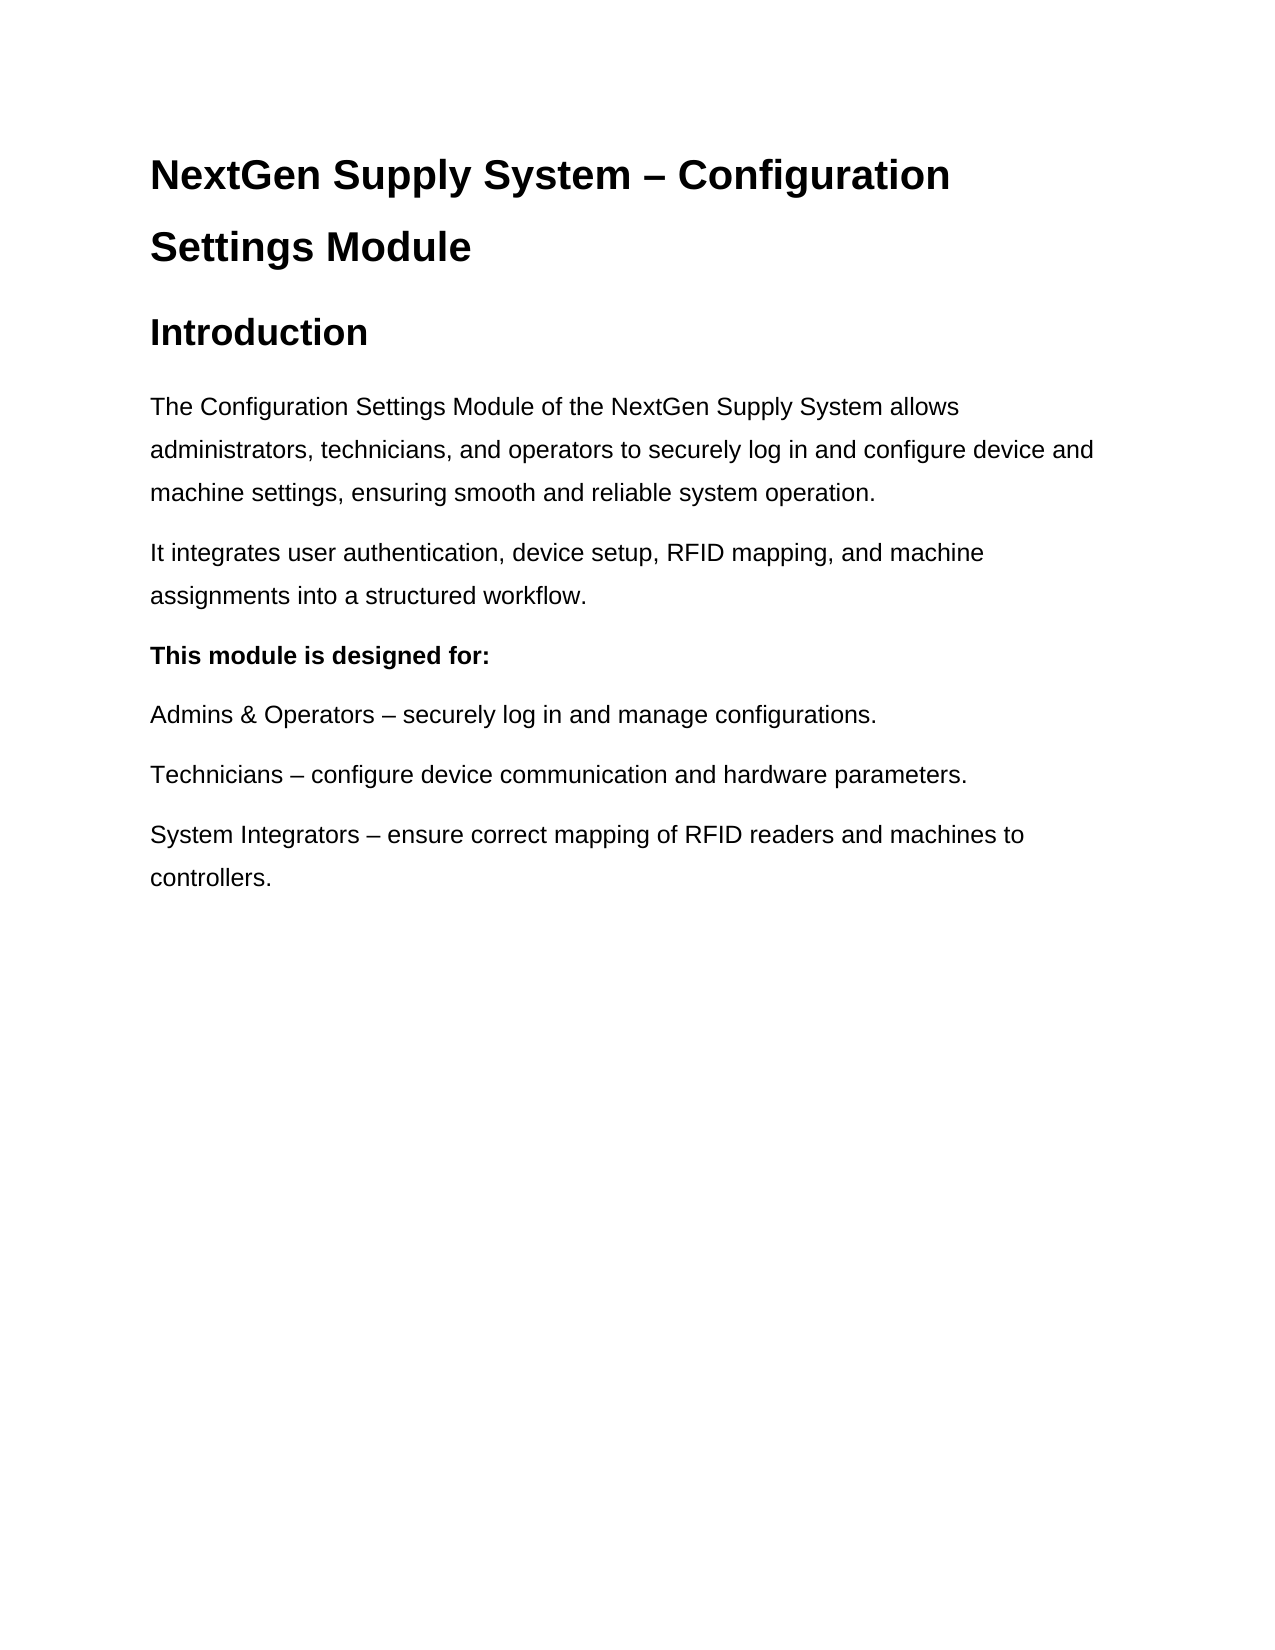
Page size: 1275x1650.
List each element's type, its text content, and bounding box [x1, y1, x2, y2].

text System Integrators – ensure correct mapping of RFID readers and machines to controllers. [150, 820, 1125, 892]
text NextGen Supply System – Configuration Settings Module [150, 150, 1125, 270]
text It integrates user authentication, device setup, RFID mapping, and machine assignments into a structured workflow. [150, 538, 1125, 610]
text This module is designed for: [150, 641, 1125, 669]
text Technicians – configure device communication and hardware parameters. [150, 760, 1125, 789]
text The Configuration Settings Module of the NextGen Supply System allows administrators, technicians, and operators to securely log in and configure device and machine settings, ensuring smooth and reliable system operation. [150, 392, 1125, 507]
text Admins & Operators – securely log in and manage configurations. [150, 701, 1125, 729]
text Introduction [150, 310, 1125, 353]
